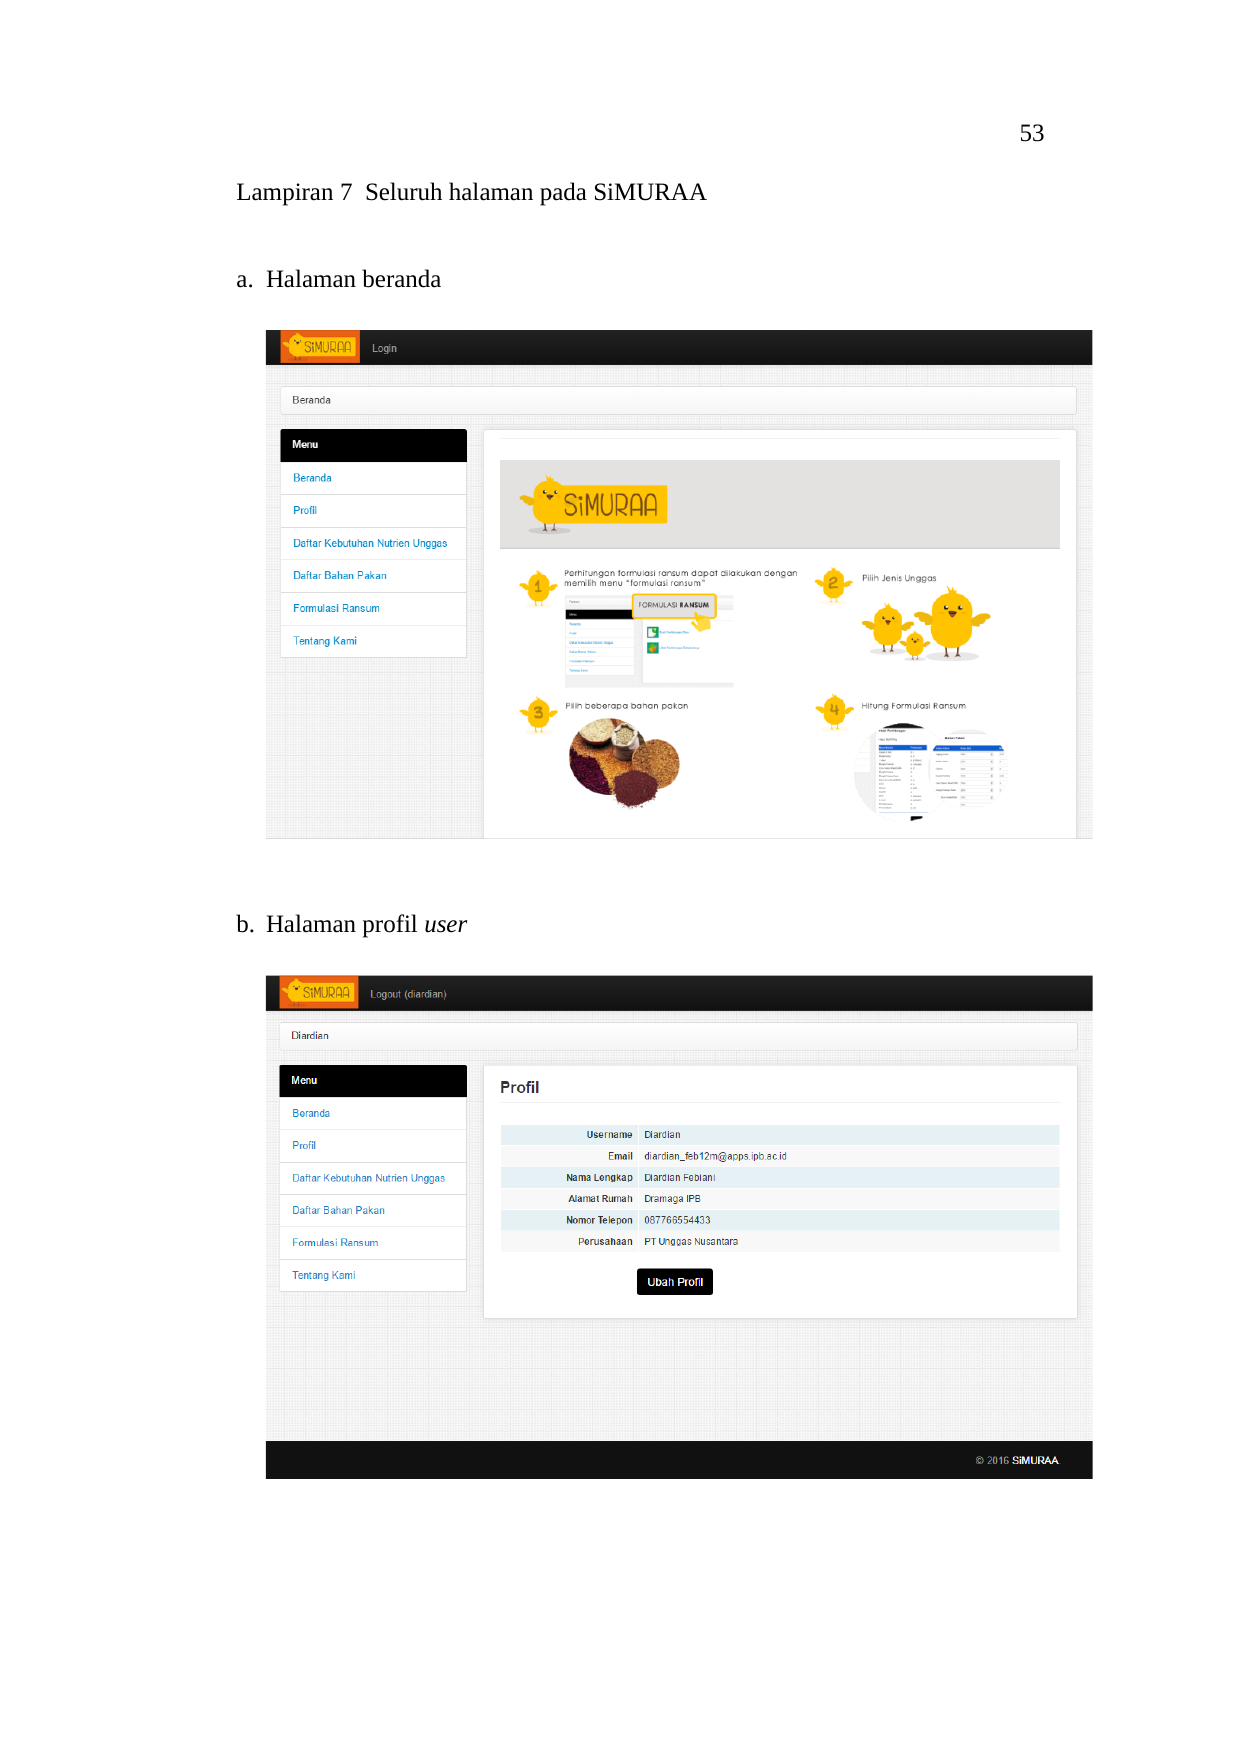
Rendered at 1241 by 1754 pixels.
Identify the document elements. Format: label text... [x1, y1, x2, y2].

picture [265, 975, 1093, 1479]
picture [265, 330, 1093, 839]
list Halaman profil user [236, 909, 1063, 938]
list Halaman beranda [236, 264, 1063, 293]
